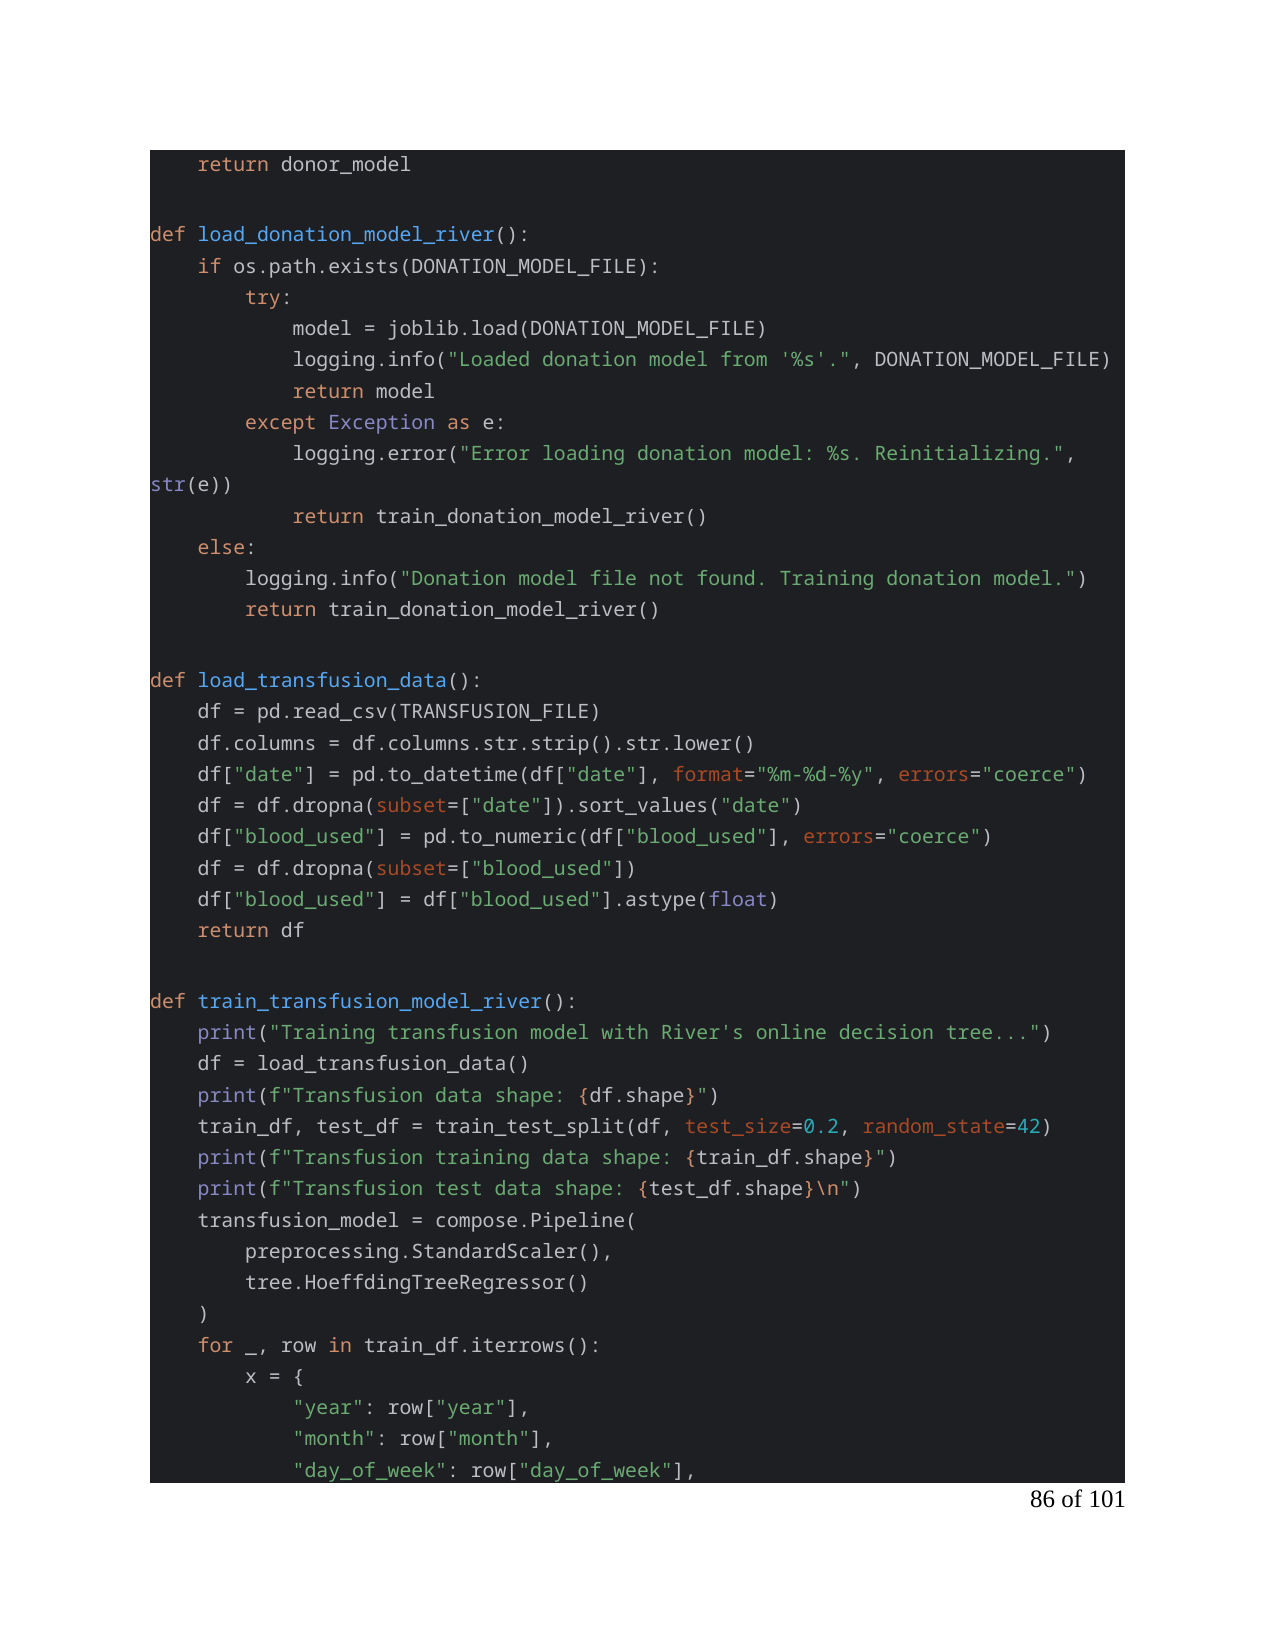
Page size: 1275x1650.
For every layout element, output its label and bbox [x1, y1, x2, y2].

text [150, 150, 1125, 1483]
